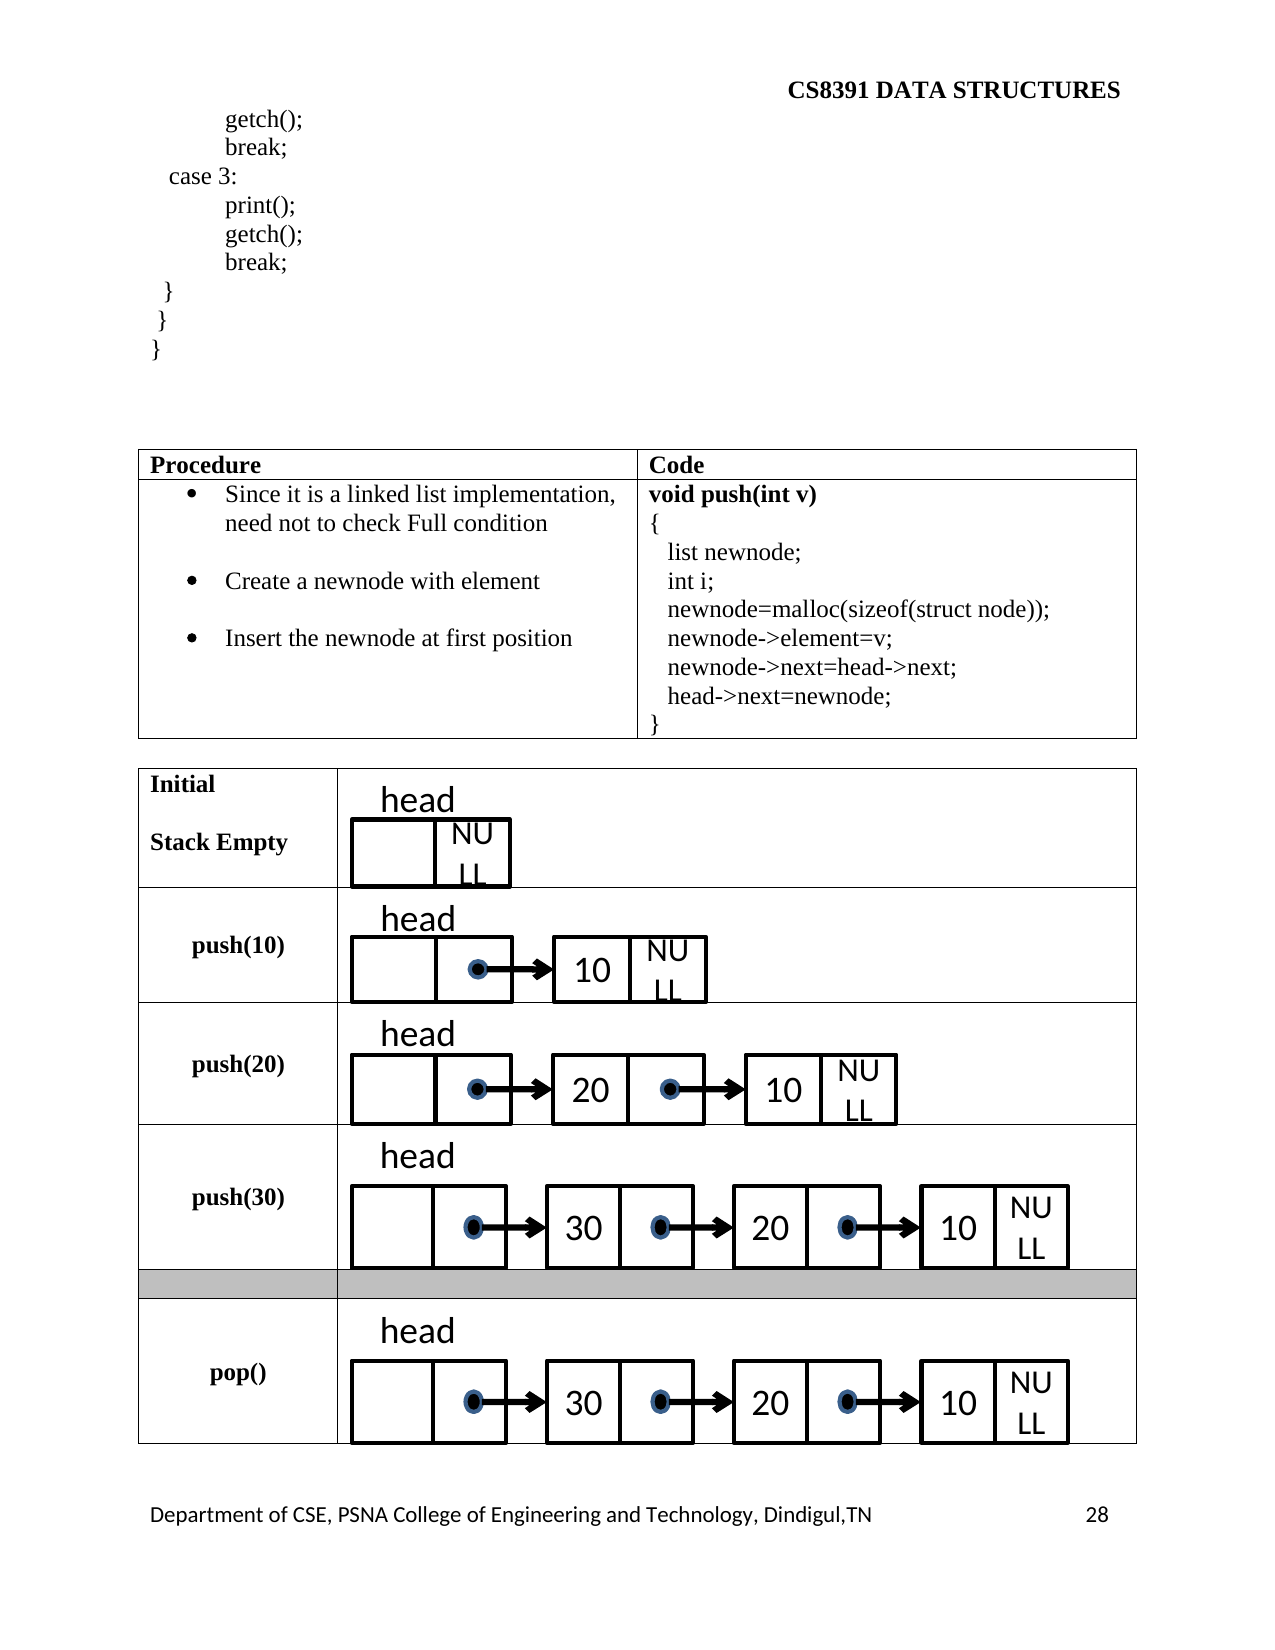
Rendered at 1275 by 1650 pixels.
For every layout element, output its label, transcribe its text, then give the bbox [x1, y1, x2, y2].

text } [150, 334, 1125, 362]
table_header Procedure [139, 450, 637, 478]
table_cell [139, 1270, 337, 1298]
table_header Initial Stack Empty [139, 769, 337, 887]
text } [150, 276, 1125, 305]
table_header Code [638, 450, 1136, 478]
table_cell [338, 1125, 1136, 1268]
text break; [150, 247, 1125, 276]
text } [150, 305, 1125, 334]
table_cell [338, 888, 1136, 1002]
table_cell push(20) [139, 1003, 337, 1124]
text getch(); [150, 219, 1125, 247]
text getch(); [150, 104, 1125, 132]
table_cell push(30) [139, 1125, 337, 1268]
table_cell push(10) [139, 888, 337, 1002]
text case 3: [150, 161, 1125, 190]
table_cell Since it is a linked list implementation, need not to check Full condition Create a newnode with element Insert the newnode at first position [139, 480, 637, 738]
text print(); [150, 190, 1125, 219]
table_header [338, 769, 1136, 887]
table_cell [338, 1003, 1136, 1124]
table_cell [338, 1299, 1136, 1443]
table_cell [338, 1270, 1136, 1298]
text break; [150, 132, 1125, 161]
table_cell void push(int v) { list newnode; int i; newnode=malloc(sizeof(struct node)); newnode->element=v; newnode->next=head->next; head->next=newnode; } [638, 480, 1136, 738]
table_cell pop() [139, 1299, 337, 1443]
